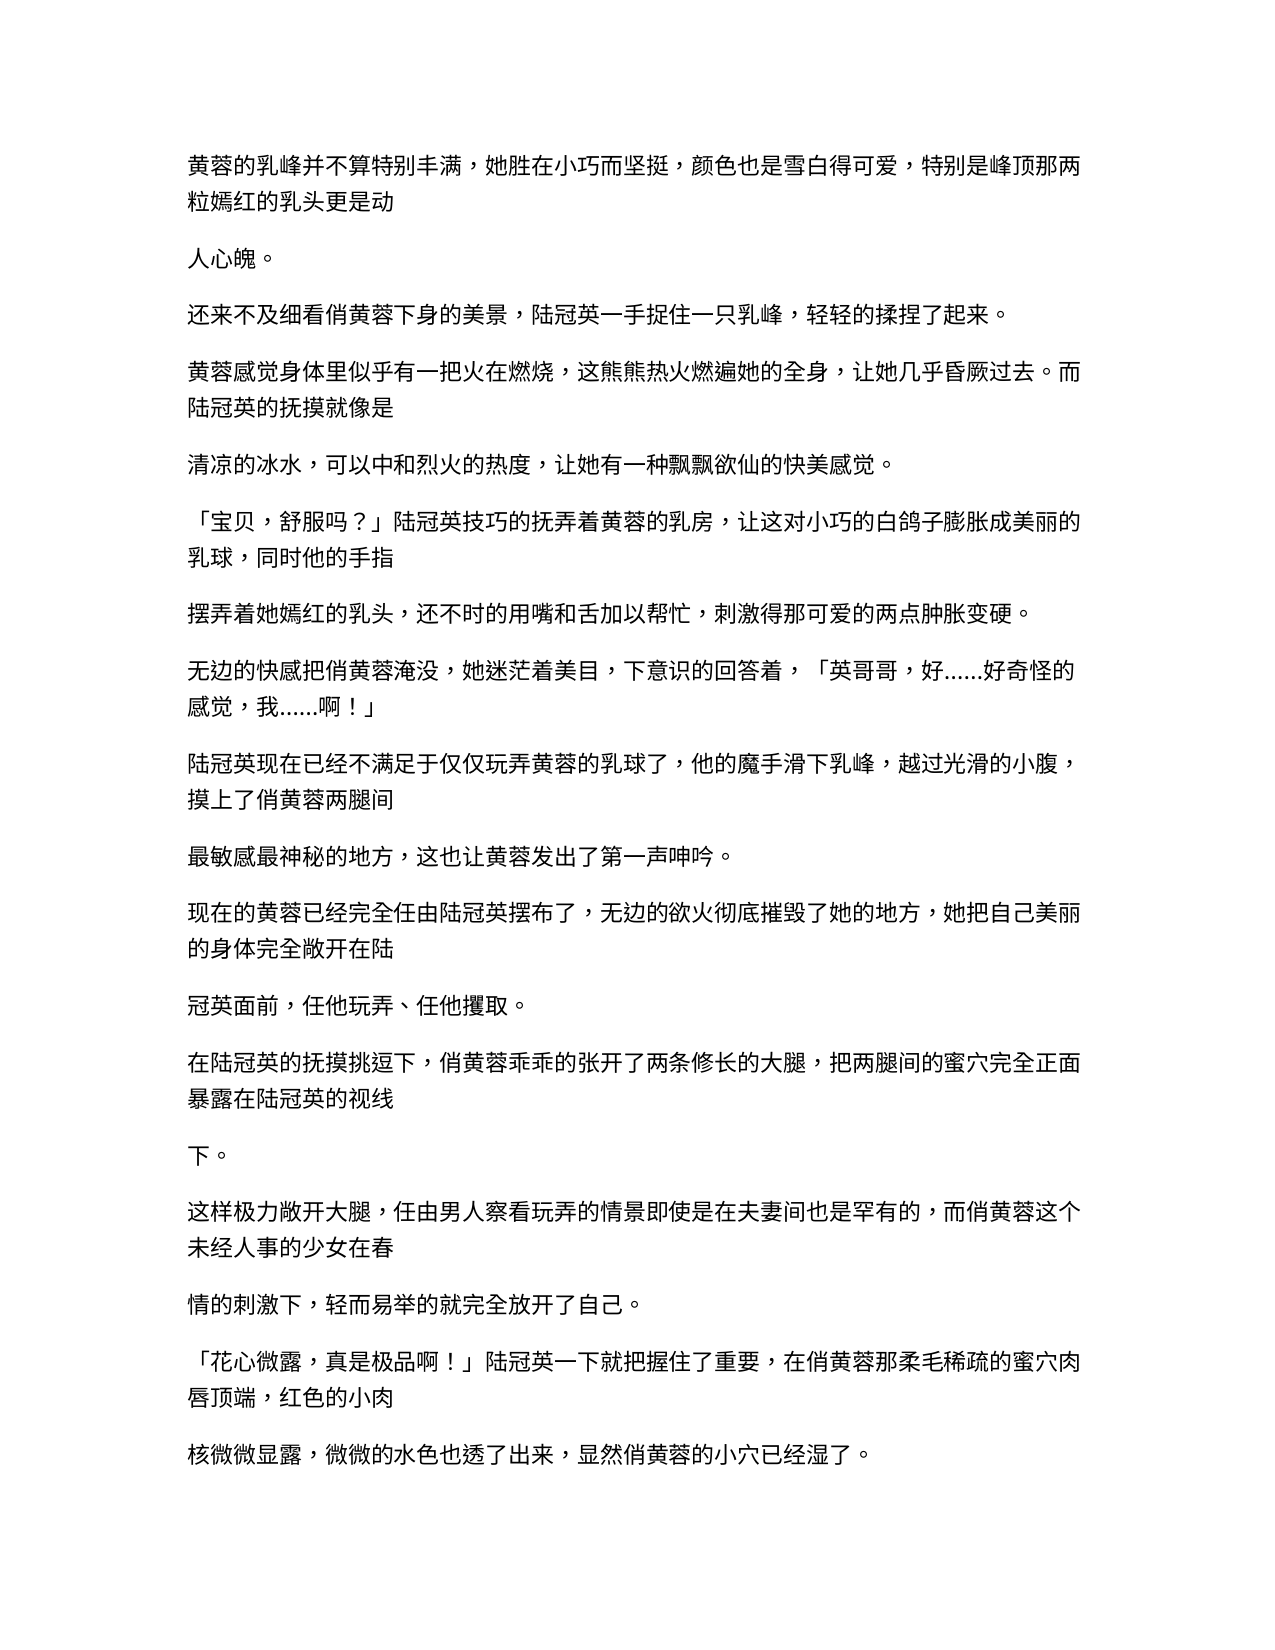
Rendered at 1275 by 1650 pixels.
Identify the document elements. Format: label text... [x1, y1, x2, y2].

text 清凉的冰水，可以中和烈火的热度，让她有一种飘飘欲仙的快美感觉。 [187, 449, 1087, 480]
text 人心魄。 [187, 243, 1087, 274]
text 在陆冠英的抚摸挑逗下，俏黄蓉乖乖的张开了两条修长的大腿，把两腿间的蜜穴完全正面暴露在陆冠英的视线 [187, 1047, 1087, 1114]
text 还来不及细看俏黄蓉下身的美景，陆冠英一手捉住一只乳峰，轻轻的揉捏了起来。 [187, 299, 1087, 331]
text 「宝贝，舒服吗？」陆冠英技巧的抚弄着黄蓉的乳房，让这对小巧的白鸽子膨胀成美丽的乳球，同时他的手指 [187, 506, 1087, 573]
text 情的刺激下，轻而易举的就完全放开了自己。 [187, 1289, 1087, 1320]
text 「花心微露，真是极品啊！」陆冠英一下就把握住了重要，在俏黄蓉那柔毛稀疏的蜜穴肉唇顶端，红色的小肉 [187, 1346, 1087, 1413]
text 摆弄着她嫣红的乳头，还不时的用嘴和舌加以帮忙，刺激得那可爱的两点肿胀变硬。 [187, 598, 1087, 630]
text 冠英面前，任他玩弄、任他攫取。 [187, 990, 1087, 1021]
text 现在的黄蓉已经完全任由陆冠英摆布了，无边的欲火彻底摧毁了她的地方，她把自己美丽的身体完全敞开在陆 [187, 897, 1087, 964]
text 黄蓉感觉身体里似乎有一把火在燃烧，这熊熊热火燃遍她的全身，让她几乎昏厥过去。而陆冠英的抚摸就像是 [187, 356, 1087, 423]
text 下。 [187, 1139, 1087, 1171]
text 黄蓉的乳峰并不算特别丰满，她胜在小巧而坚挺，颜色也是雪白得可爱，特别是峰顶那两粒嫣红的乳头更是动 [187, 150, 1087, 217]
text 这样极力敞开大腿，任由男人察看玩弄的情景即使是在夫妻间也是罕有的，而俏黄蓉这个未经人事的少女在春 [187, 1196, 1087, 1263]
text 核微微显露，微微的水色也透了出来，显然俏黄蓉的小穴已经湿了。 [187, 1438, 1087, 1470]
text 最敏感最神秘的地方，这也让黄蓉发出了第一声呻吟。 [187, 841, 1087, 872]
text 陆冠英现在已经不满足于仅仅玩弄黄蓉的乳球了，他的魔手滑下乳峰，越过光滑的小腹，摸上了俏黄蓉两腿间 [187, 748, 1087, 815]
text 无边的快感把俏黄蓉淹没，她迷茫着美目，下意识的回答着，「英哥哥，好……好奇怪的感觉，我……啊！」 [187, 655, 1087, 722]
